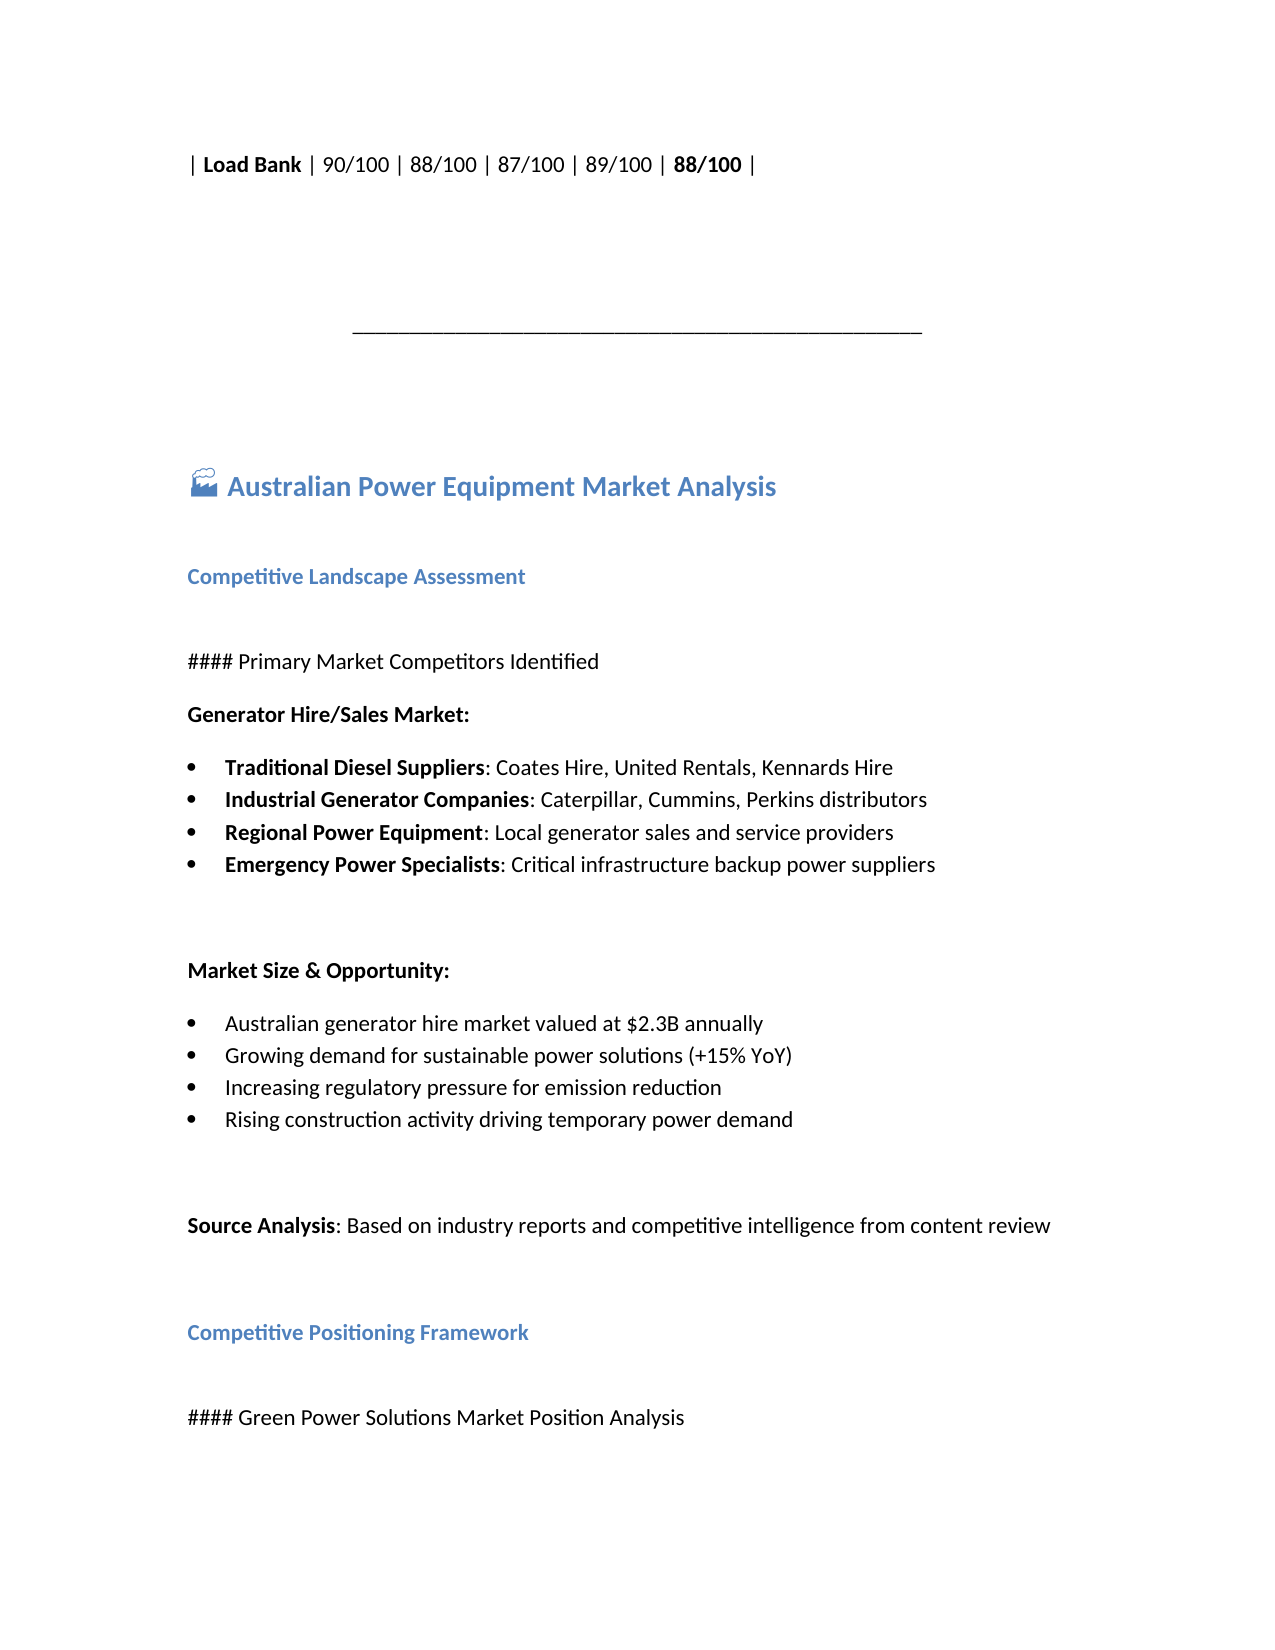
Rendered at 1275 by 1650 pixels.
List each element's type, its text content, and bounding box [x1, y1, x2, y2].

list Australian generator hire market valued at $2.3B annually [187, 1009, 1087, 1037]
list Increasing regulatory pressure for emission reduction [187, 1073, 1087, 1101]
text Generator Hire/Sales Market: [187, 700, 1087, 728]
list Growing demand for sustainable power solutions (+15% YoY) [187, 1041, 1087, 1069]
text | Load Bank | 90/100 | 88/100 | 87/100 | 89/100 | 88/100 | [187, 150, 1087, 178]
subtitle Competitive Landscape Assessment [187, 562, 1087, 590]
list Industrial Generator Companies: Caterpillar, Cummins, Perkins distributors [187, 786, 1087, 813]
list Emergency Power Specialists: Critical infrastructure backup power suppliers [187, 850, 1087, 878]
text #### Primary Market Competitors Identified [187, 647, 1087, 675]
subtitle Competitive Positioning Framework [187, 1318, 1087, 1346]
text #### Green Power Solutions Market Position Analysis [187, 1403, 1087, 1431]
text Market Size & Opportunity: [187, 956, 1087, 984]
list Traditional Diesel Suppliers: Coates Hire, United Rentals, Kennards Hire [187, 753, 1087, 781]
text __________________________________________________ [187, 309, 1087, 337]
text Source Analysis: Based on industry reports and competitive intelligence from content review [187, 1212, 1087, 1239]
subtitle 🏭 Australian Power Equipment Market Analysis [187, 468, 1087, 504]
list Rising construction activity driving temporary power demand [187, 1106, 1087, 1133]
list Regional Power Equipment: Local generator sales and service providers [187, 818, 1087, 846]
